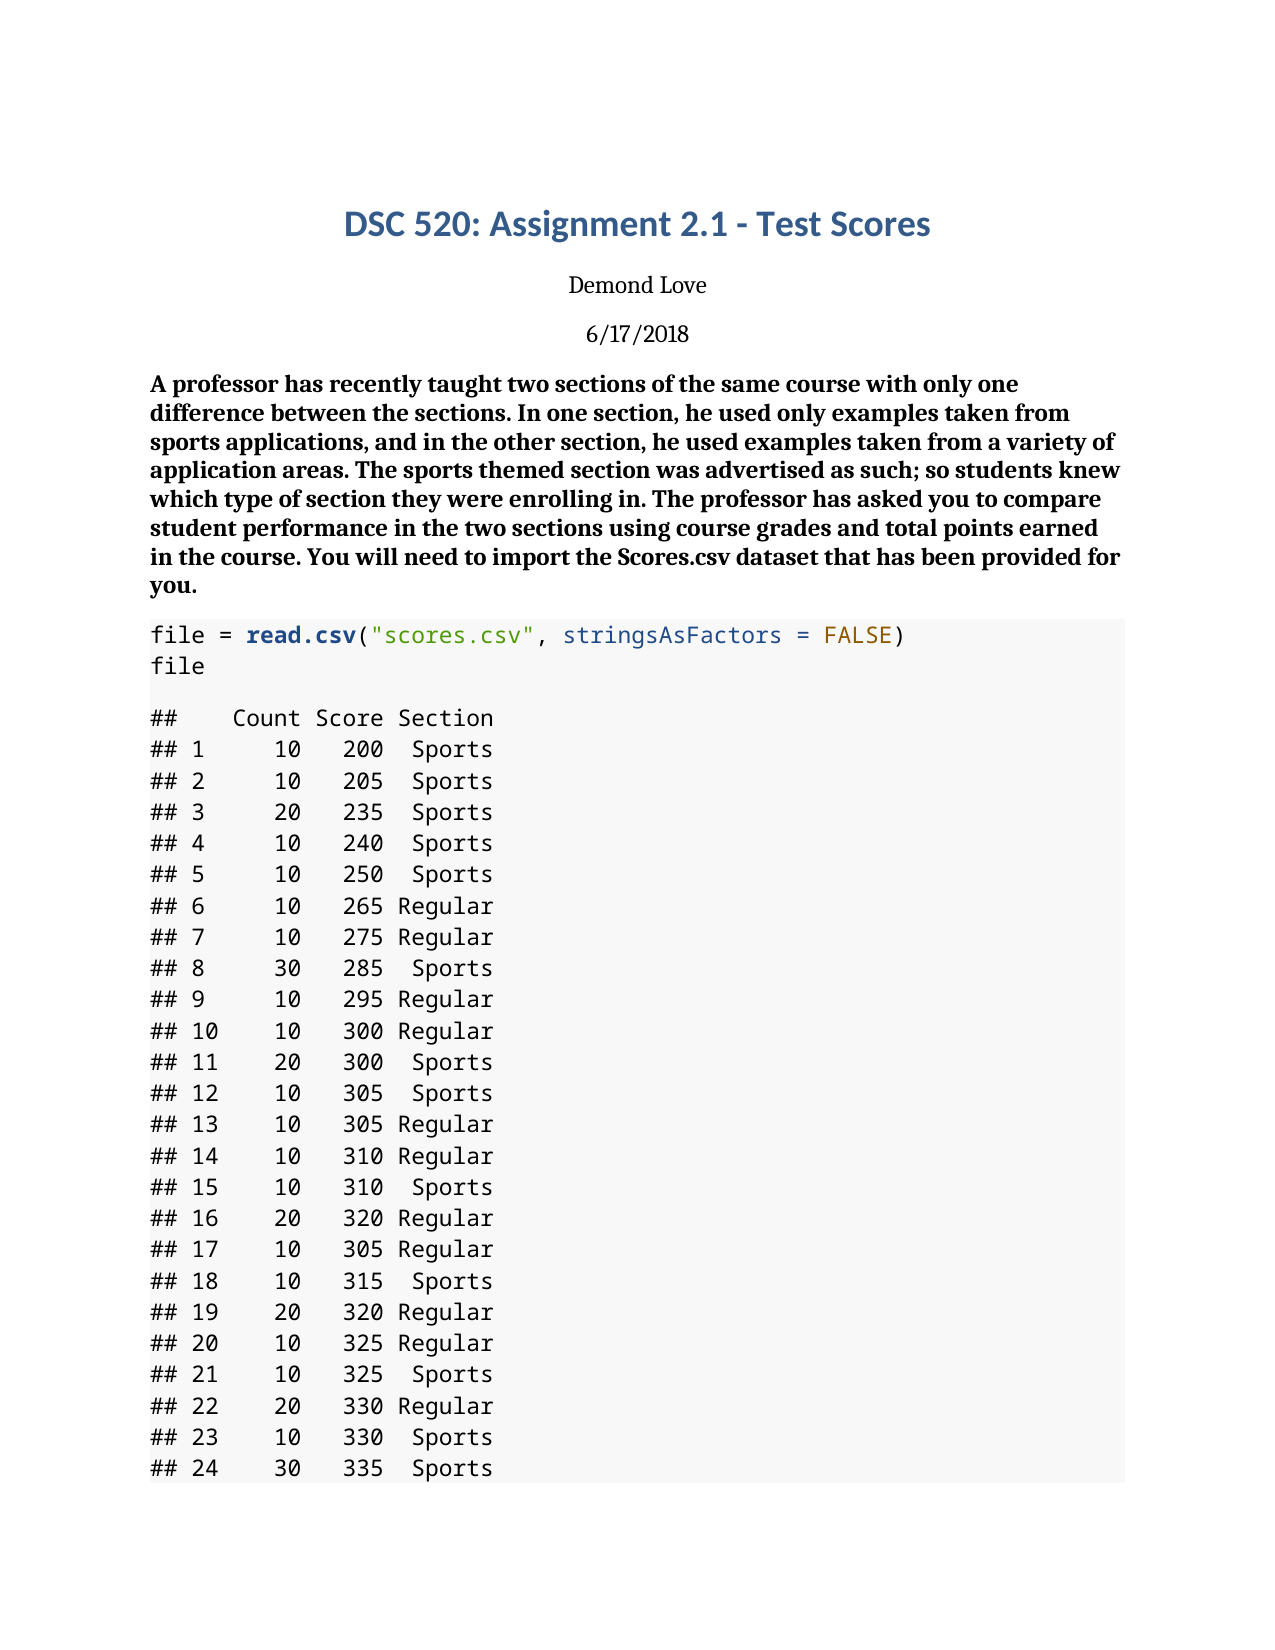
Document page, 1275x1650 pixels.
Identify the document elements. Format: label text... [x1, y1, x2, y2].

title DSC 520: Assignment 2.1 - Test Scores [150, 200, 1125, 246]
text A professor has recently taught two sections of the same course with only one difference between the sections. In one section, he used only examples taken from sports applications, and in the other section, he used examples taken from a variety of application areas. The sports themed section was advertised as such; so students knew which type of section they were enrolling in. The professor has asked you to compare student performance in the two sections using course grades and total points earned in the course. You will need to import the Scores.csv dataset that has been provided for you. [150, 370, 1125, 600]
text file = read.csv("scores.csv", stringsAsFactors = FALSE) file [205, 619, 1125, 681]
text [150, 702, 1125, 1483]
text Demond Love [150, 271, 1125, 299]
text 6/17/2018 [150, 320, 1125, 349]
